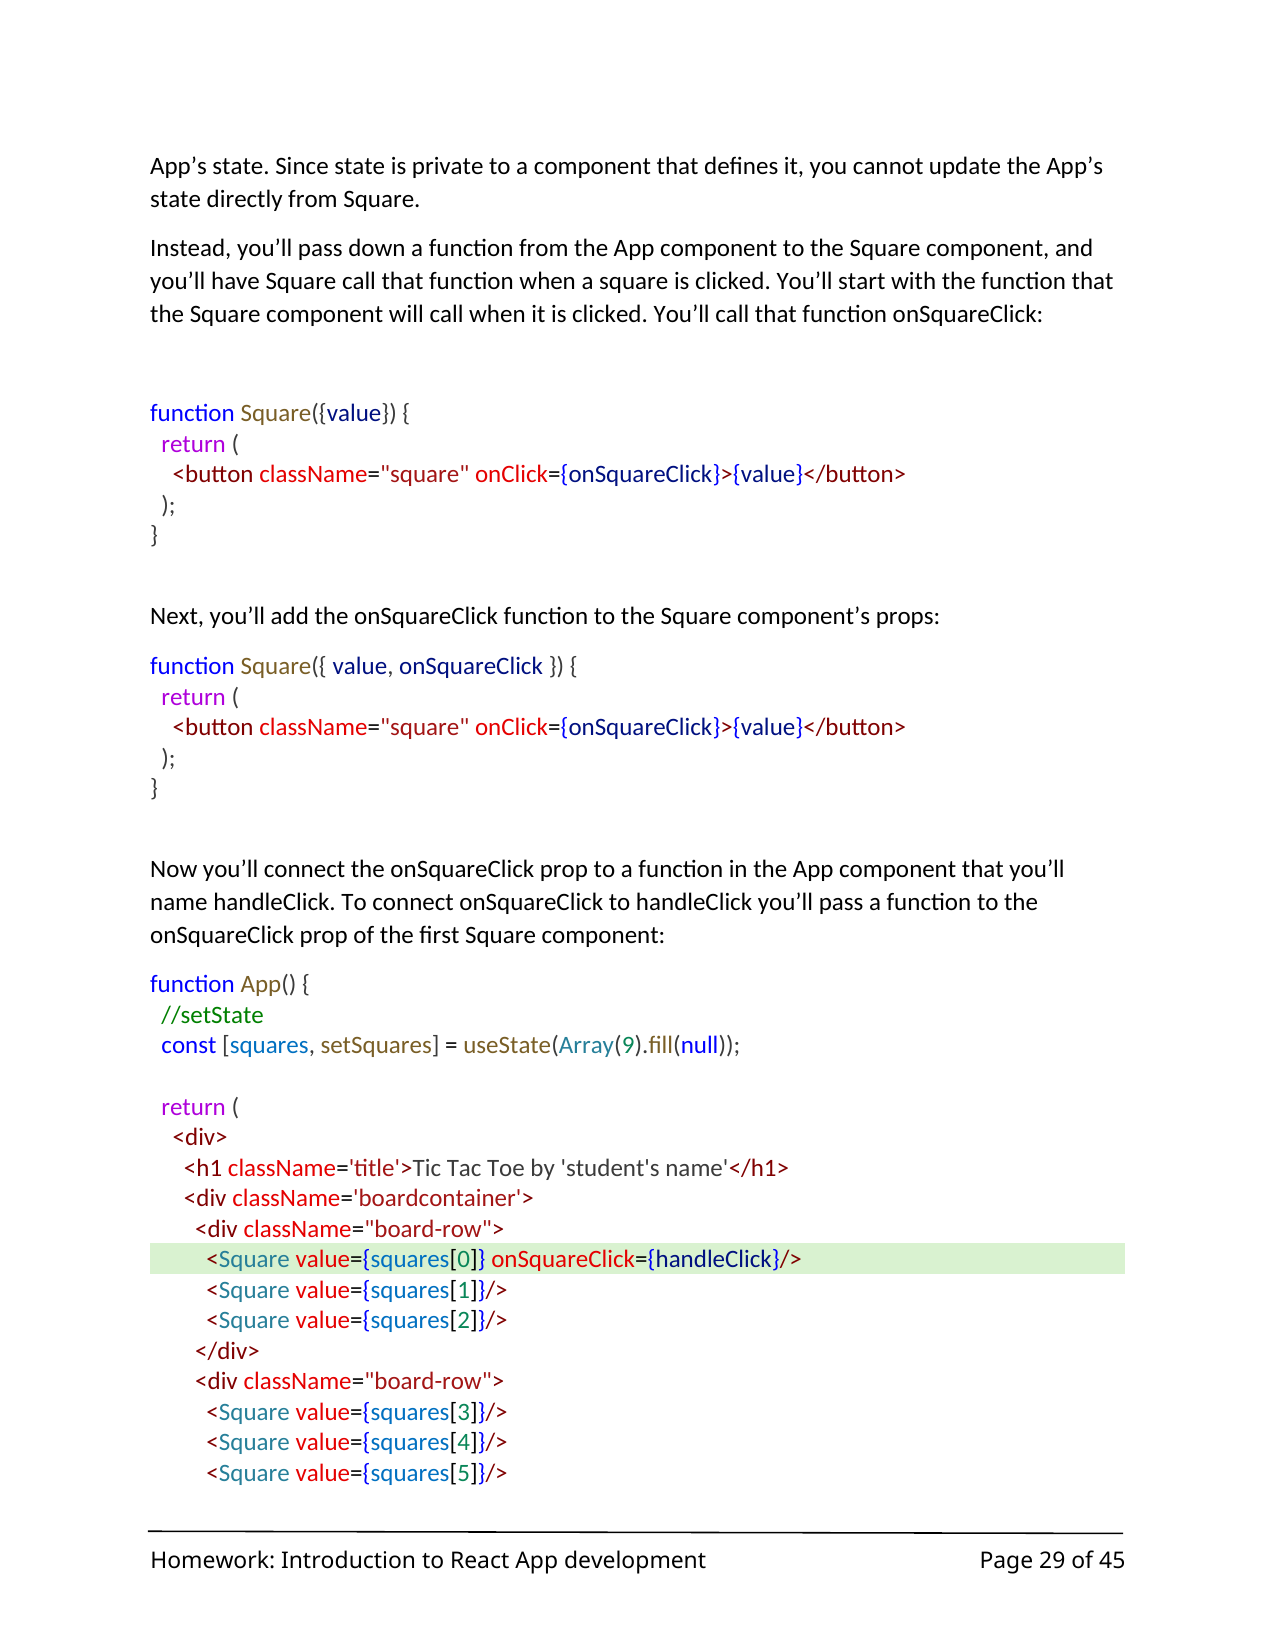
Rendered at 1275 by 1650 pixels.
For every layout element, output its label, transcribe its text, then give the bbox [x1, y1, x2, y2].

text <Square value={squares[4]}/> [150, 1426, 1125, 1457]
text <Square value={squares[1]}/> [150, 1274, 1125, 1304]
text } [150, 519, 1125, 550]
text <Square value={squares[2]}/> [150, 1304, 1125, 1335]
text Now you’ll connect the onSquareClick prop to a function in the App component that you’ll name handleClick. To connect onSquareClick to handleClick you’ll pass a function to the onSquareClick prop of the first Square component: [150, 853, 1125, 949]
text function Square({ value, onSquareClick }) { [150, 650, 1125, 681]
text function Square({value}) { [150, 397, 1125, 428]
text <div className='boardcontainer'> [150, 1182, 1125, 1213]
text <button className="square" onClick={onSquareClick}>{value}</button> [150, 458, 1125, 489]
text ); [150, 489, 1125, 519]
text </div> [150, 1335, 1125, 1365]
text return ( [150, 1091, 1125, 1121]
text return ( [150, 681, 1125, 711]
text } [150, 772, 1125, 803]
text <button className="square" onClick={onSquareClick}>{value}</button> [150, 711, 1125, 742]
text <Square value={squares[5]}/> [150, 1457, 1125, 1487]
text //setState [150, 999, 1125, 1029]
text Next, you’ll add the onSquareClick function to the Square component’s props: [150, 601, 1125, 631]
text return ( [150, 428, 1125, 458]
text <h1 className='title'>Tic Tac Toe by 'student's name'</h1> [150, 1152, 1125, 1182]
text <Square value={squares[0]} onSquareClick={handleClick}/> [150, 1243, 1125, 1274]
text <div className="board-row"> [150, 1365, 1125, 1396]
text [150, 150, 1125, 213]
text Instead, you’ll pass down a function from the App component to the Square component, and you’ll have Square call that function when a square is clicked. You’ll start with the function that the Square component will call when it is clicked. You’ll call that function onSquareClick: [150, 232, 1125, 329]
text ); [150, 742, 1125, 772]
text <Square value={squares[3]}/> [150, 1396, 1125, 1426]
text function App() { [150, 968, 1125, 999]
text <div className="board-row"> [150, 1213, 1125, 1243]
text <div> [150, 1121, 1125, 1152]
text const [squares, setSquares] = useState(Array(9).fill(null)); [150, 1029, 1125, 1060]
